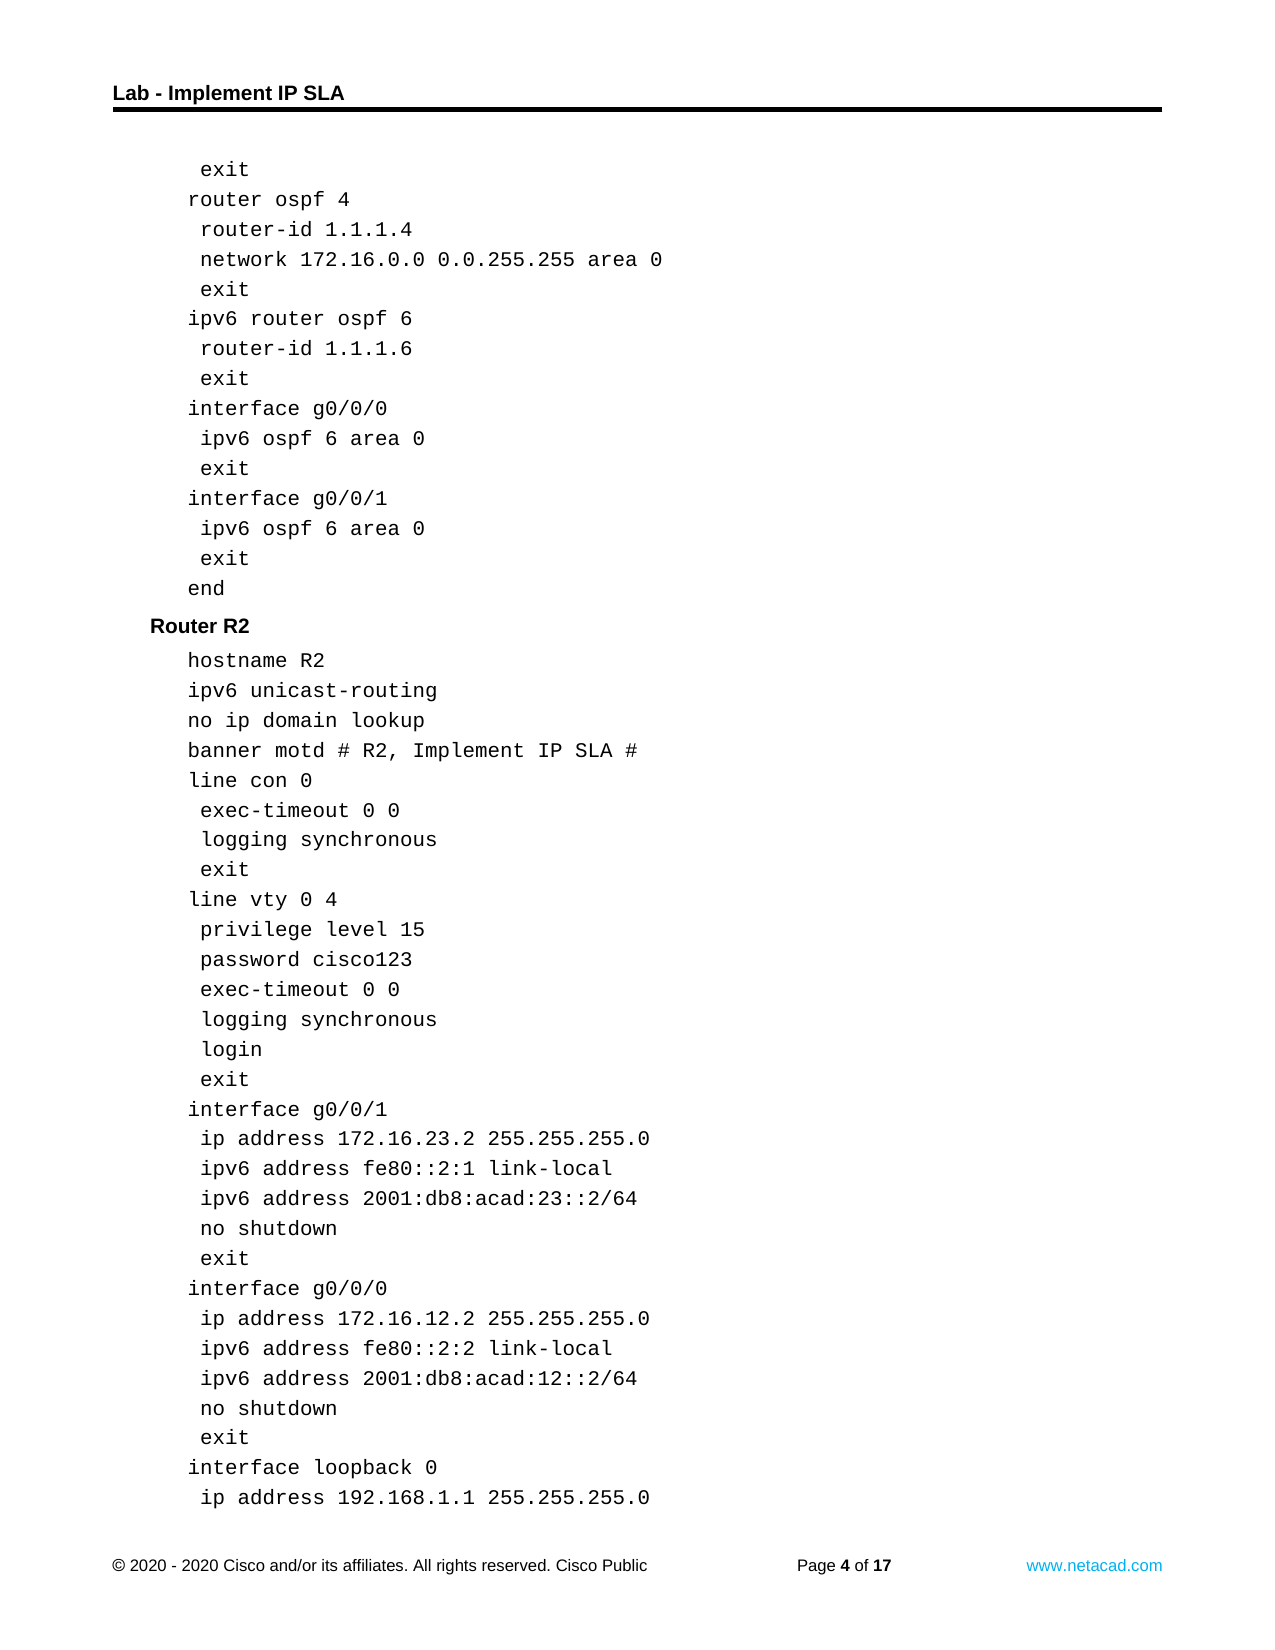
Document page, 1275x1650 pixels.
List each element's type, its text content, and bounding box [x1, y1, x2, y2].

text banner motd # R2, Implement IP SLA # [187, 740, 1162, 763]
text interface loopback 0 [187, 1457, 1162, 1481]
text line vty 0 4 [187, 889, 1162, 913]
text Router R2 [150, 614, 1162, 638]
text logging synchronous [187, 829, 1162, 853]
text no shutdown [187, 1218, 1162, 1242]
text line con 0 [187, 770, 1162, 793]
text exit [187, 458, 1162, 482]
text interface g0/0/0 [187, 1278, 1162, 1302]
text ip address 172.16.12.2 255.255.255.0 [187, 1308, 1162, 1331]
text exit [187, 1248, 1162, 1272]
text exit [187, 1069, 1162, 1092]
text exit [187, 1427, 1162, 1451]
text router ospf 4 [187, 189, 1162, 212]
text exit [187, 278, 1162, 302]
text ipv6 address fe80::2:2 link-local [187, 1338, 1162, 1361]
text ip address 172.16.23.2 255.255.255.0 [187, 1128, 1162, 1152]
text hostname R2 [187, 650, 1162, 674]
text login [187, 1039, 1162, 1062]
text ipv6 address 2001:db8:acad:12::2/64 [187, 1368, 1162, 1391]
text no ip domain lookup [187, 710, 1162, 733]
text interface g0/0/0 [187, 398, 1162, 422]
text ipv6 ospf 6 area 0 [187, 518, 1162, 541]
text exit [187, 548, 1162, 571]
text end [187, 577, 1162, 601]
text ipv6 unicast-routing [187, 680, 1162, 704]
text interface g0/0/1 [187, 488, 1162, 511]
text exit [187, 368, 1162, 392]
text router-id 1.1.1.6 [187, 338, 1162, 362]
text ipv6 ospf 6 area 0 [187, 428, 1162, 452]
text exit [187, 859, 1162, 883]
text network 172.16.0.0 0.0.255.255 area 0 [187, 249, 1162, 272]
text exec-timeout 0 0 [187, 979, 1162, 1003]
text interface g0/0/1 [187, 1098, 1162, 1122]
text router-id 1.1.1.4 [187, 219, 1162, 242]
text logging synchronous [187, 1009, 1162, 1032]
text exit [187, 159, 1162, 183]
text exec-timeout 0 0 [187, 799, 1162, 823]
text ip address 192.168.1.1 255.255.255.0 [187, 1487, 1162, 1511]
text privilege level 15 [187, 919, 1162, 943]
text ipv6 address 2001:db8:acad:23::2/64 [187, 1188, 1162, 1212]
text ipv6 router ospf 6 [187, 308, 1162, 332]
text password cisco123 [187, 949, 1162, 973]
text no shutdown [187, 1397, 1162, 1421]
text ipv6 address fe80::2:1 link-local [187, 1158, 1162, 1182]
